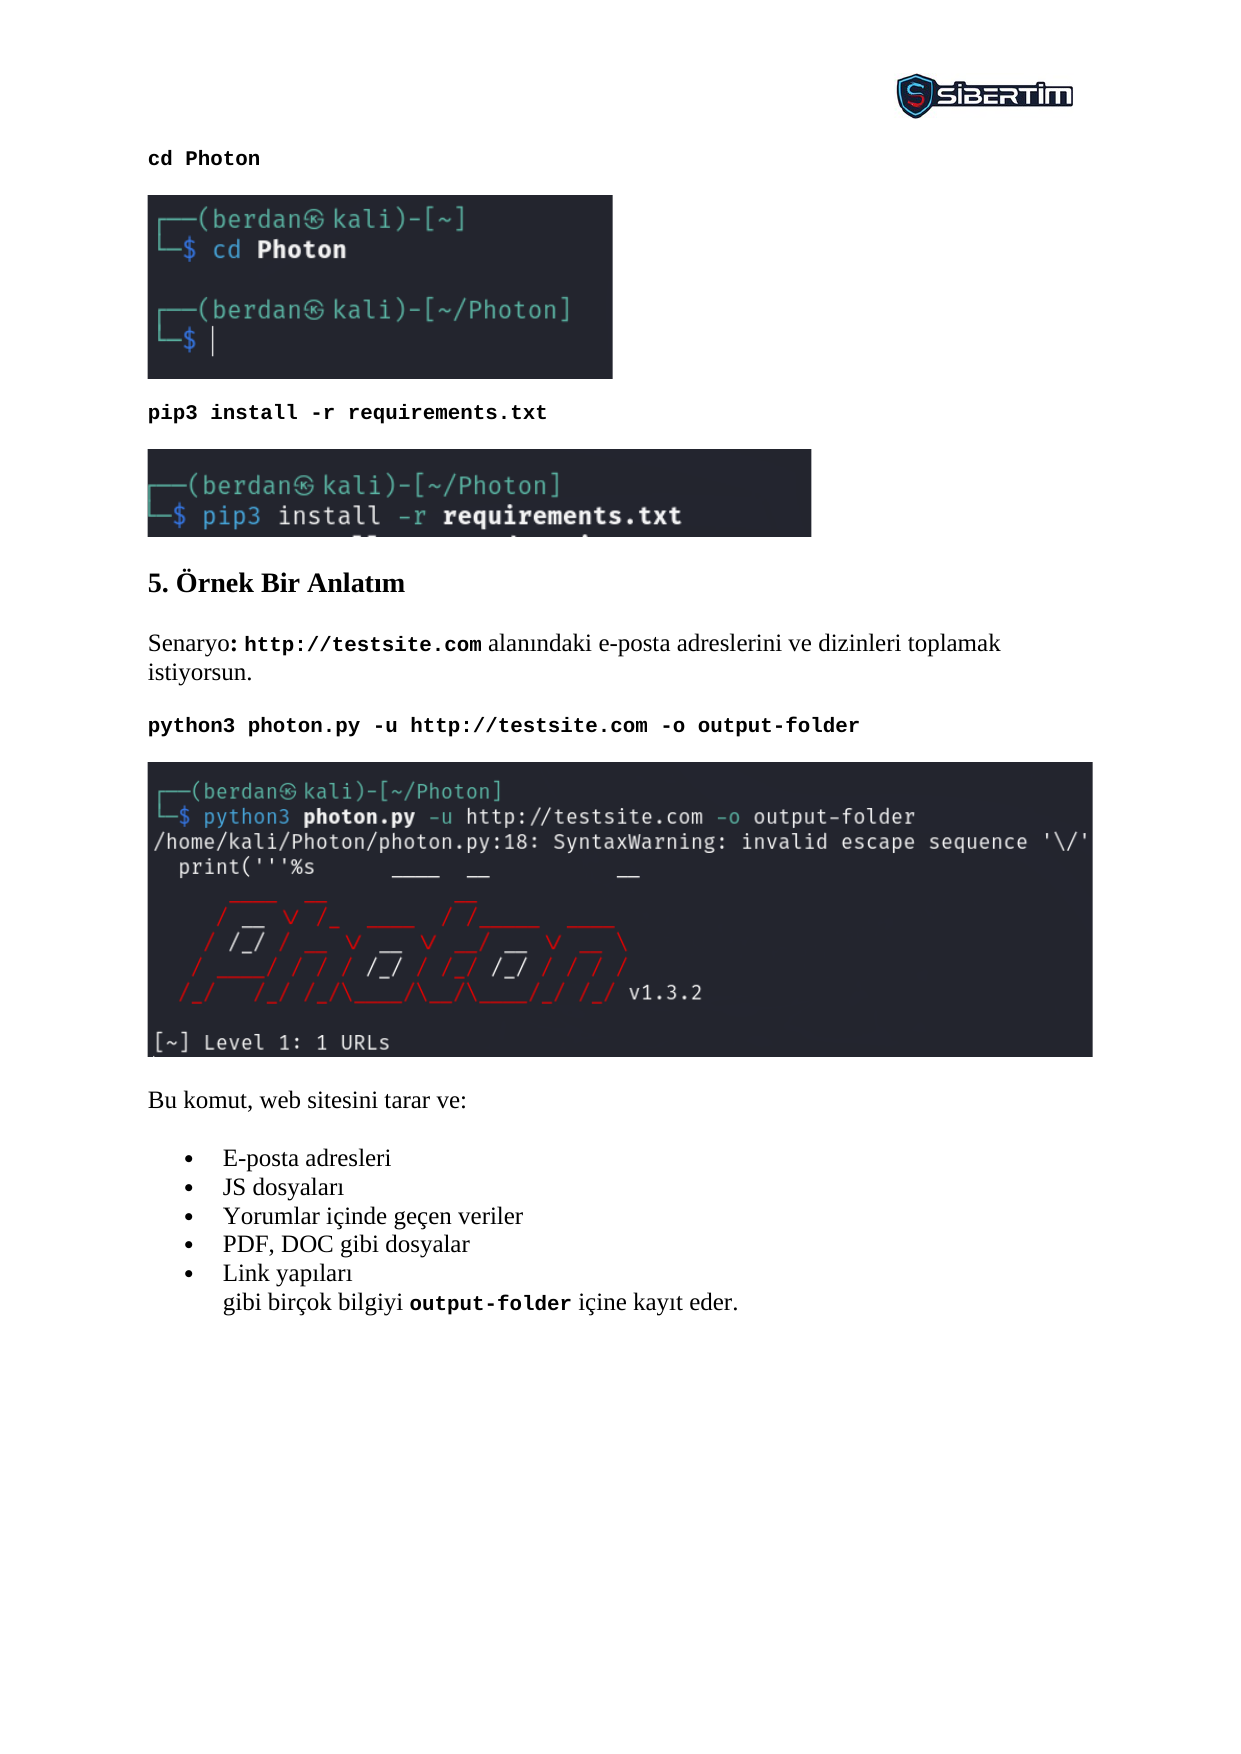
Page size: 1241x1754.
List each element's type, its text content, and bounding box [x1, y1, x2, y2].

picture [147, 449, 812, 537]
text 5. Örnek Bir Anlatım [148, 566, 1093, 599]
text pip3 install -r requirements.txt [148, 402, 1093, 426]
text Bu komut, web sitesini tarar ve: [148, 1085, 1093, 1114]
list JS dosyaları [185, 1172, 1093, 1201]
text python3 photon.py -u http://testsite.com -o output-folder [148, 715, 1093, 739]
picture [893, 73, 1074, 119]
picture [147, 195, 613, 379]
list Yorumlar içinde geçen veriler [185, 1201, 1093, 1229]
list Link yapıları gibi birçok bilgiyi output-folder içine kayıt eder. [185, 1258, 1093, 1317]
list E-posta adresleri [185, 1143, 1093, 1172]
text cd Photon [148, 148, 1093, 171]
list PDF, DOC gibi dosyalar [185, 1229, 1093, 1258]
picture [147, 762, 1093, 1057]
text Senaryo: http://testsite.com alanındaki e-posta adreslerini ve dizinleri toplamak istiyorsun. [148, 628, 1093, 686]
